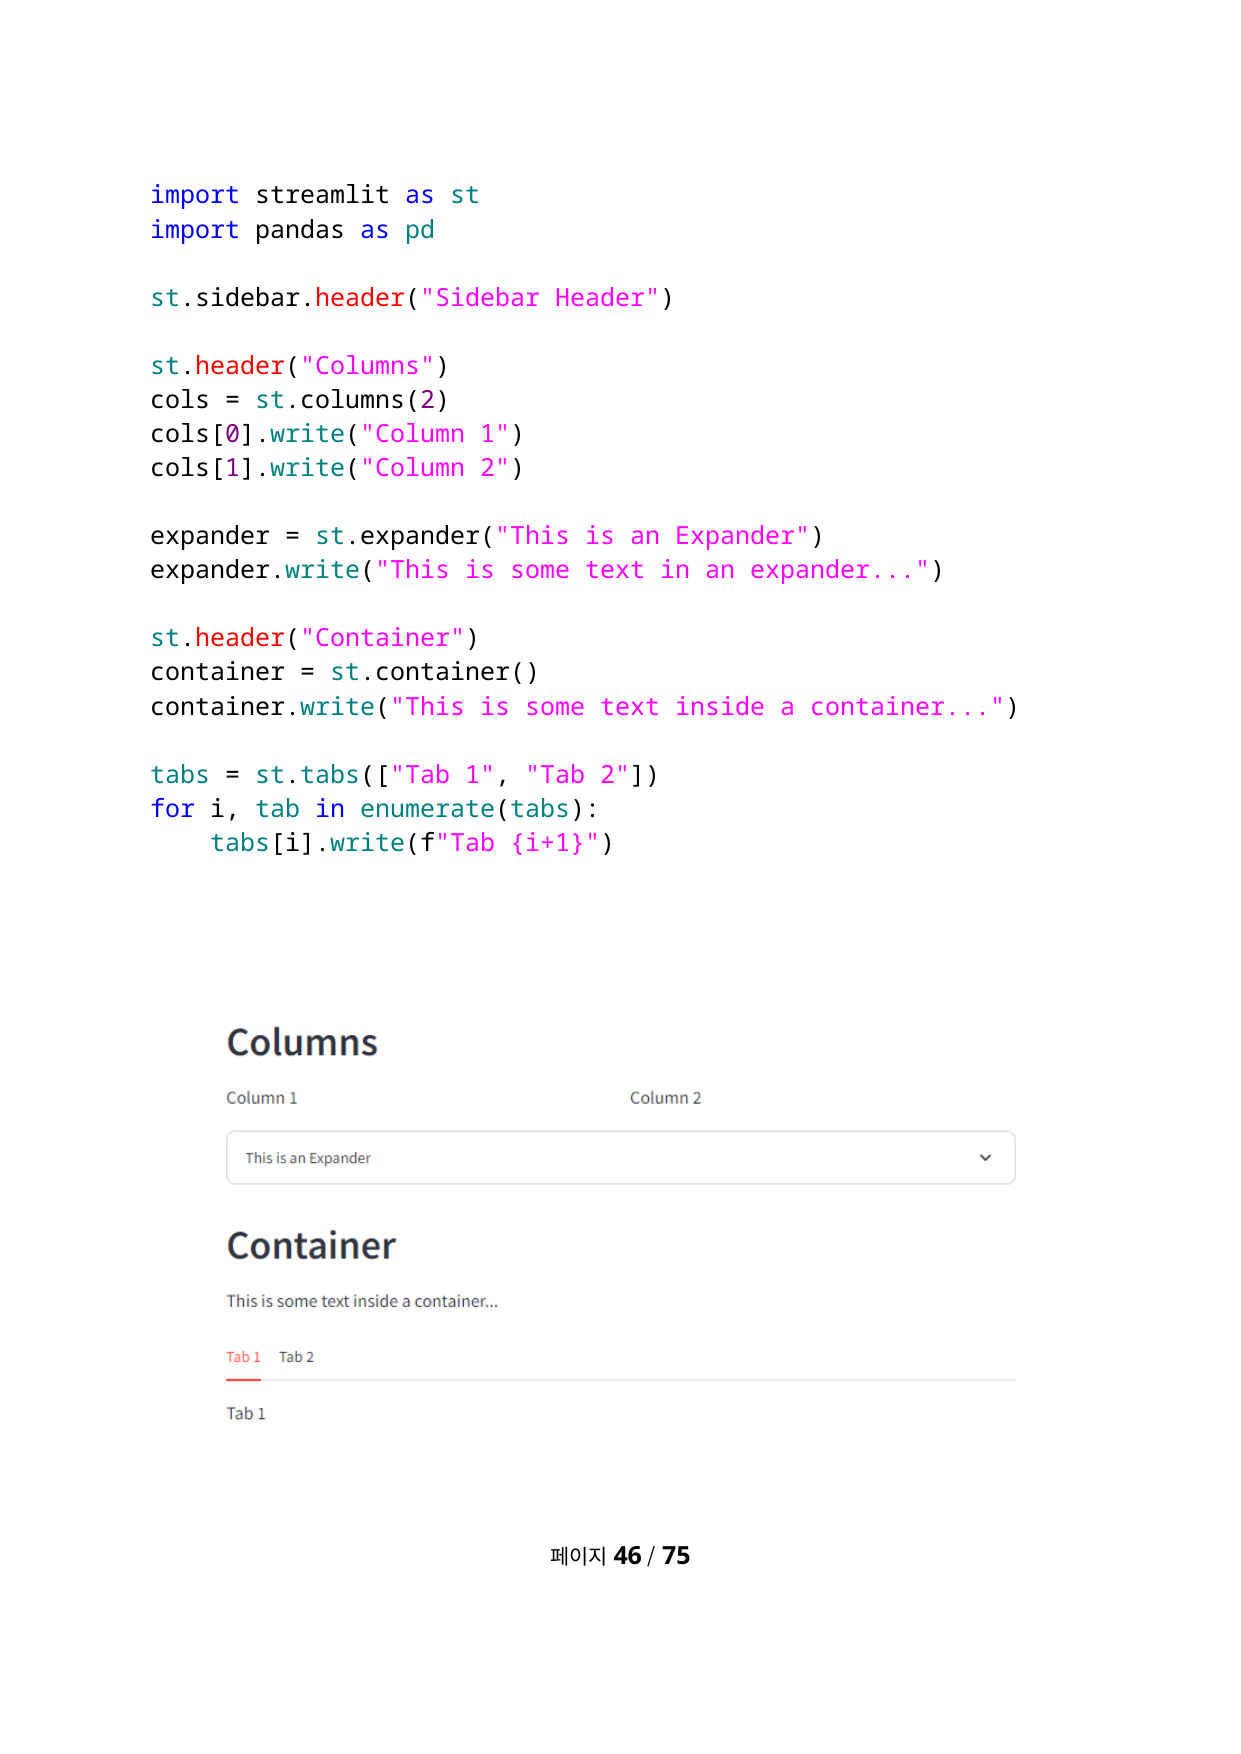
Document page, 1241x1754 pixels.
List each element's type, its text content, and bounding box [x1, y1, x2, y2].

text container.write("This is some text inside a container...") [150, 688, 1090, 722]
text expander = st.expander("This is an Expander") [150, 518, 1090, 552]
text cols[1].write("Column 2") [150, 450, 1090, 484]
text for i, tab in enumerate(tabs): [150, 790, 1090, 824]
text import pandas as pd [150, 211, 1090, 245]
text cols = st.columns(2) [150, 382, 1090, 416]
picture [150, 980, 1091, 1480]
text tabs[i].write(f"Tab {i+1}") [150, 824, 1090, 858]
text container = st.container() [150, 654, 1090, 688]
text expander.write("This is some text in an expander...") [150, 552, 1090, 586]
text st.header("Columns") [150, 347, 1090, 382]
text tabs = st.tabs(["Tab 1", "Tab 2"]) [150, 756, 1090, 790]
text import streamlit as st [150, 177, 1090, 211]
text st.sidebar.header("Sidebar Header") [150, 279, 1090, 313]
text st.header("Container") [150, 620, 1090, 654]
text cols[0].write("Column 1") [150, 416, 1090, 450]
